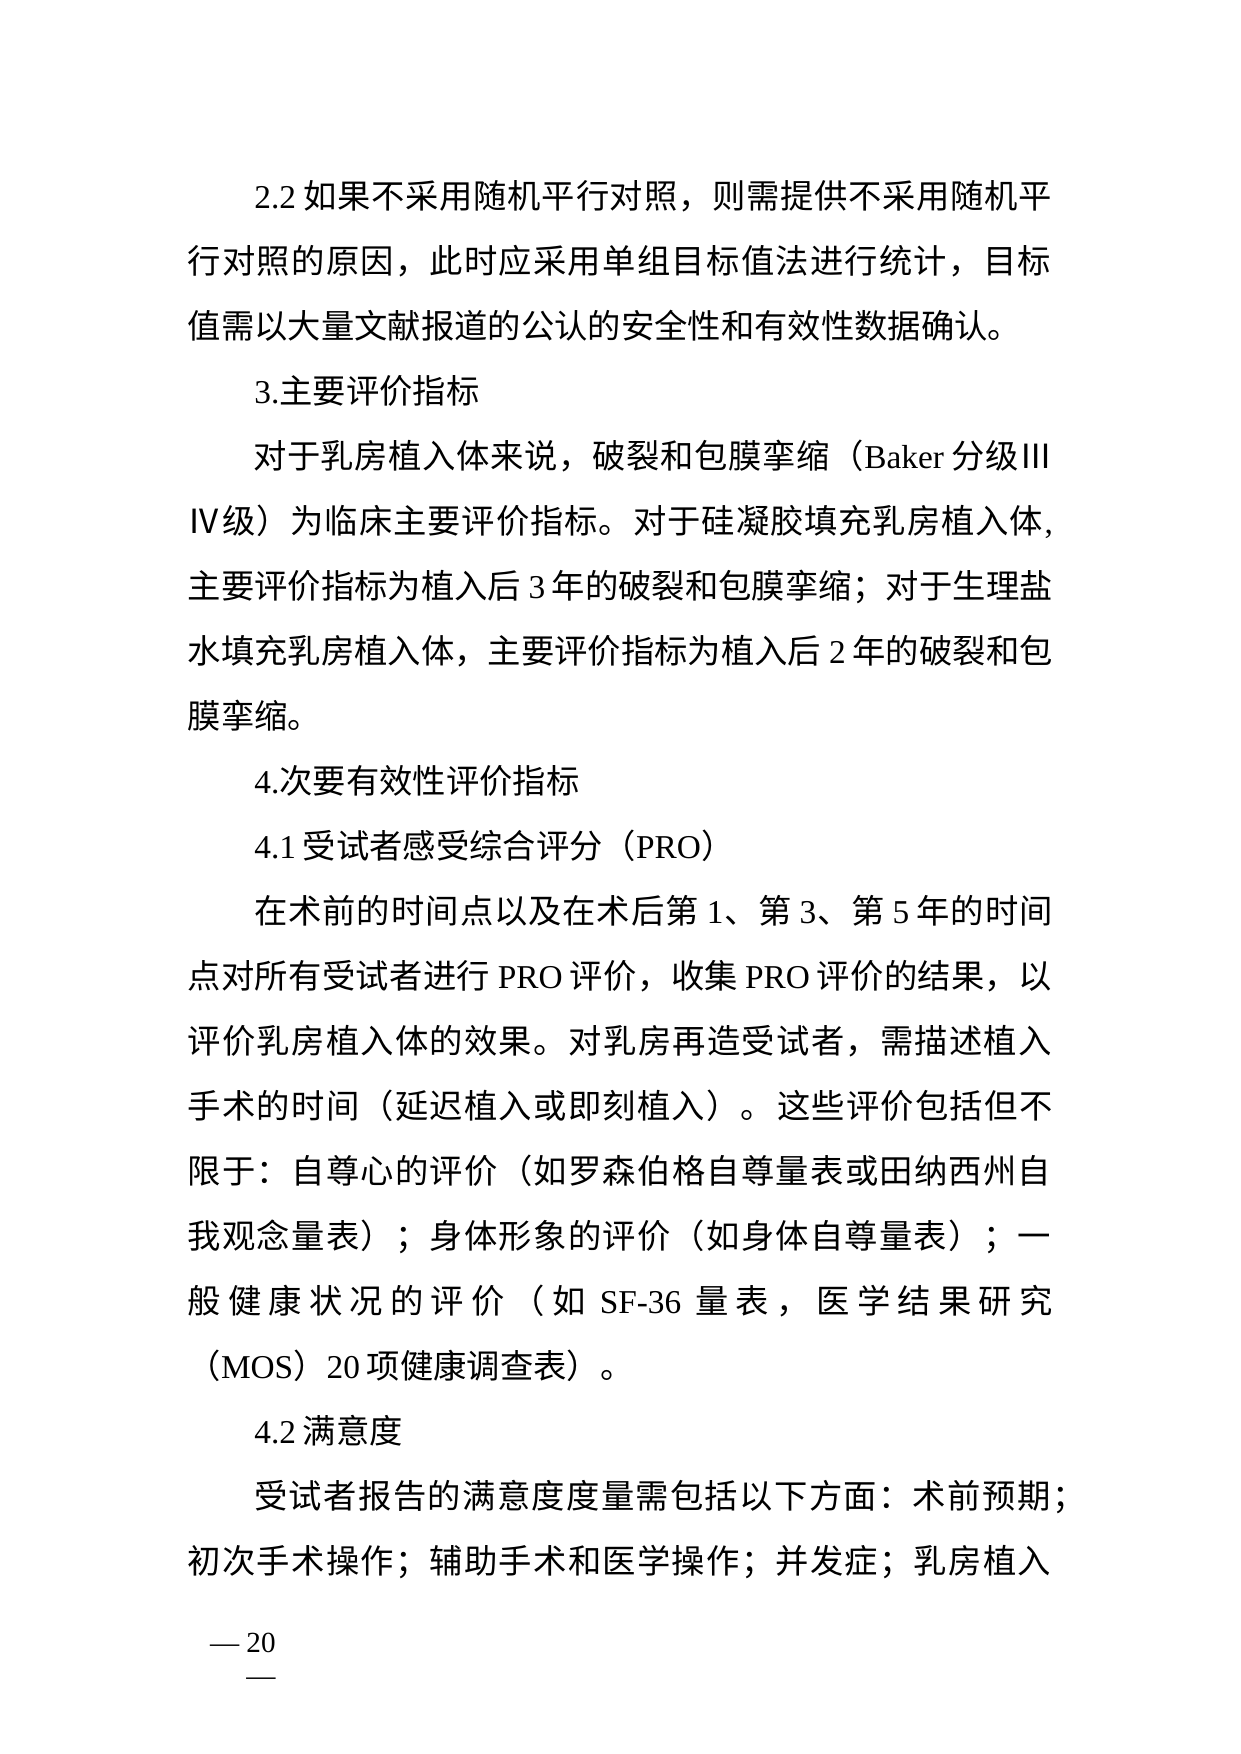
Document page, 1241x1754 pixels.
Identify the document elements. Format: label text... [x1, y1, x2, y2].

text 在术前的时间点以及在术后第1、第3、第5年的时间点对所有受试者进行PRO评价，收集PRO评价的结果，以评价乳房植入体的效果。对乳房再造受试者，需描述植入手术的时间（延迟植入或即刻植入）。这些评价包括但不限于：自尊心的评价（如罗森伯格自尊量表或田纳西州自我观念量表）；身体形象的评价（如身体自尊量表）；一般健康状况的评价（如SF-36量表，医学结果研究（MOS）20项健康调查表）。 [187, 877, 1053, 1397]
text 2.2如果不采用随机平行对照，则需提供不采用随机平行对照的原因，此时应采用单组目标值法进行统计，目标值需以大量文献报道的公认的安全性和有效性数据确认。 [187, 162, 1053, 357]
text 4.1受试者感受综合评分（PRO） [187, 812, 1053, 877]
text 4.2满意度 [187, 1397, 1053, 1462]
text 4.次要有效性评价指标 [187, 747, 1053, 812]
text 3.主要评价指标 [187, 357, 1053, 422]
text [187, 1462, 1053, 1592]
text 对于乳房植入体来说，破裂和包膜挛缩（Baker分级Ⅲ、Ⅳ级）为临床主要评价指标。对于硅凝胶填充乳房植入体,主要评价指标为植入后3年的破裂和包膜挛缩；对于生理盐水填充乳房植入体，主要评价指标为植入后2年的破裂和包膜挛缩。 [187, 422, 1053, 747]
